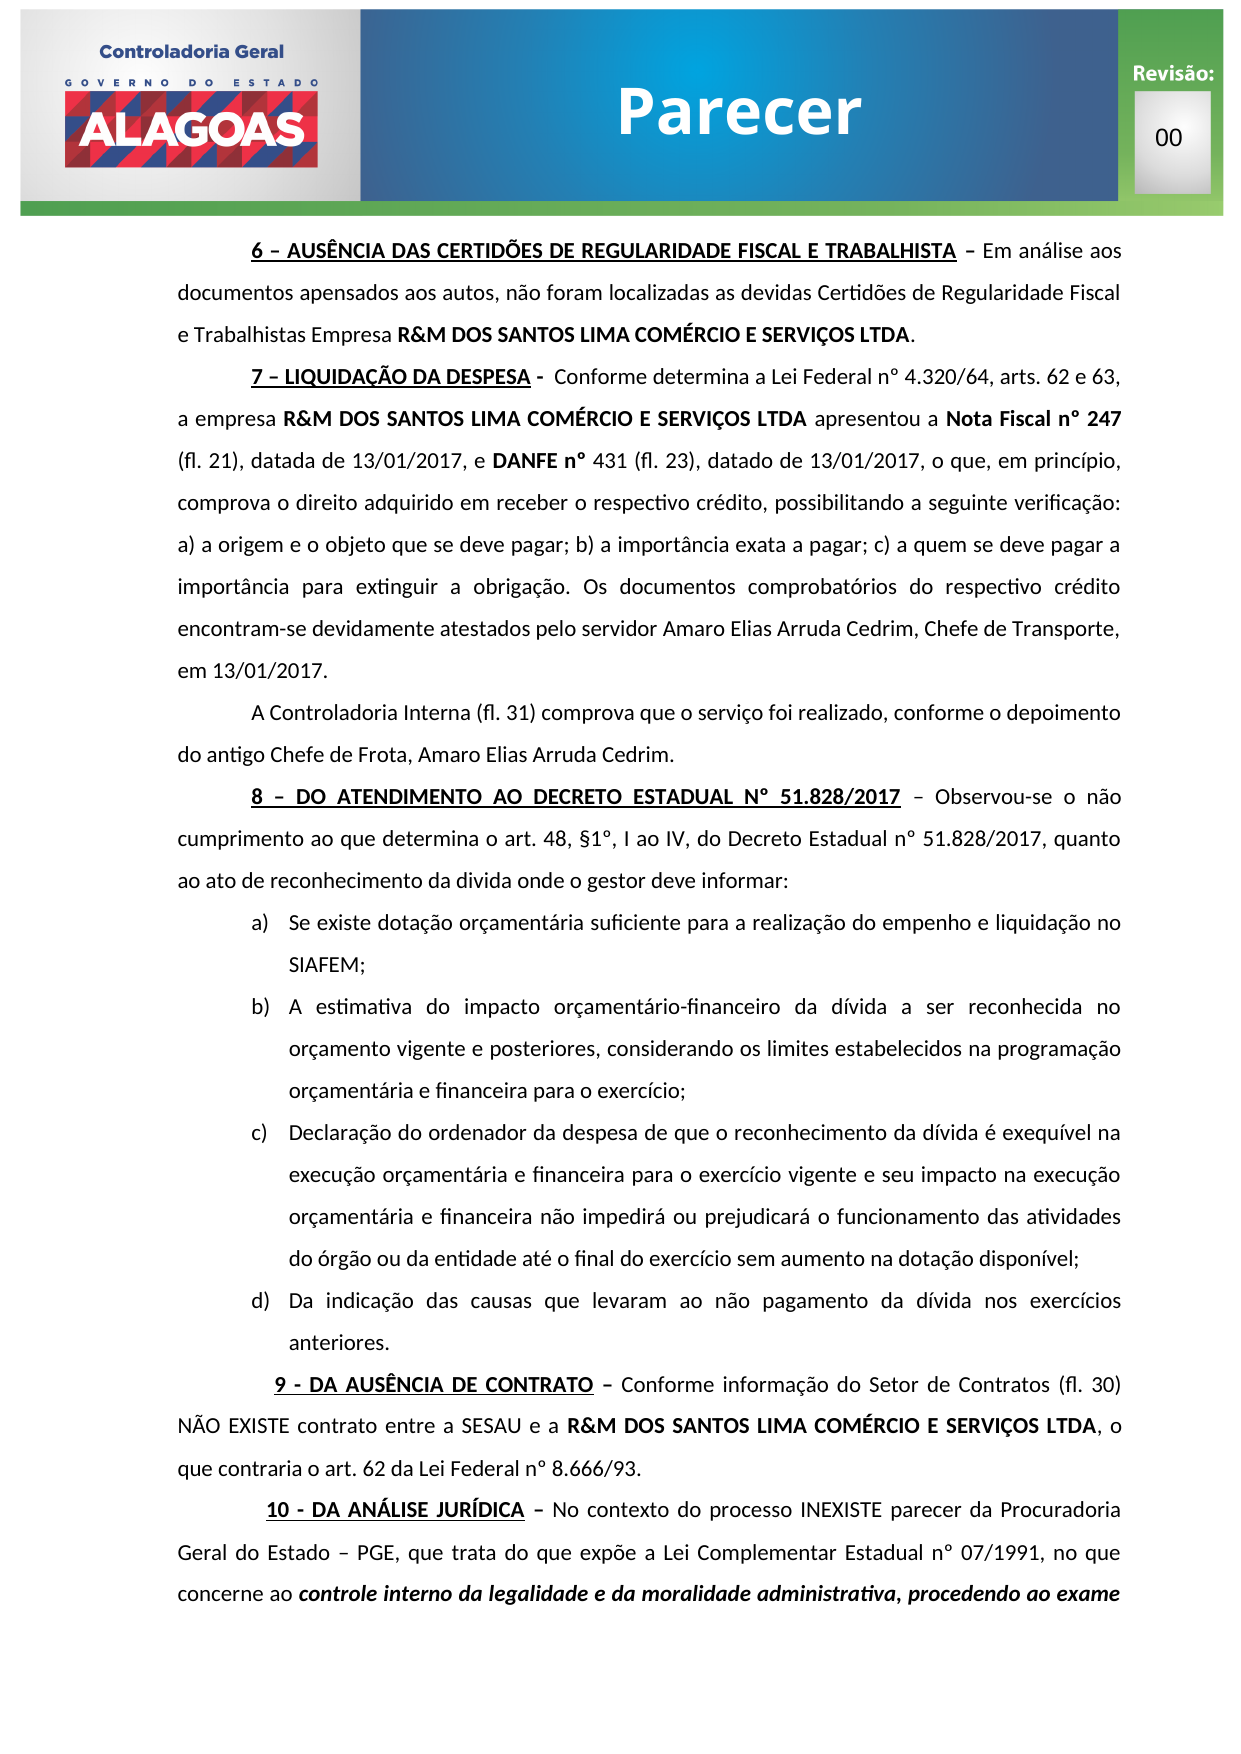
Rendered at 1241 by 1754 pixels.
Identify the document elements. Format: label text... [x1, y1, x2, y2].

list Declaração do ordenador da despesa de que o reconhecimento da dívida é exequível na execução orçamentária e financeira para o exercício vigente e seu impacto na execução orçamentária e financeira não impedirá ou prejudicará o funcionamento das atividades do órgão ou da entidade até o final do exercício sem aumento na dotação disponível; [251, 1118, 1122, 1272]
text 9 - DA AUSÊNCIA DE CONTRATO – Conforme informação do Setor de Contratos (fl. 30) NÃO EXISTE contrato entre a SESAU e a R&M DOS SANTOS LIMA COMÉRCIO E SERVIÇOS LTDA, o que contraria o art. 62 da Lei Federal nº 8.666/93. [177, 1370, 1122, 1482]
text 6 – AUSÊNCIA DAS CERTIDÕES DE REGULARIDADE FISCAL E TRABALHISTA – Em análise aos documentos apensados aos autos, não foram localizadas as devidas Certidões de Regularidade Fiscal e Trabalhistas Empresa R&M DOS SANTOS LIMA COMÉRCIO E SERVIÇOS LTDA. [177, 236, 1122, 348]
text 7 – LIQUIDAÇÃO DA DESPESA - Conforme determina a Lei Federal nº 4.320/64, arts. 62 e 63, a empresa R&M DOS SANTOS LIMA COMÉRCIO E SERVIÇOS LTDA apresentou a Nota Fiscal nº 247 (fl. 21), datada de 13/01/2017, e DANFE nº 431 (fl. 23), datado de 13/01/2017, o que, em princípio, comprova o direito adquirido em receber o respectivo crédito, possibilitando a seguinte verificação: a) a origem e o objeto que se deve pagar; b) a importância exata a pagar; c) a quem se deve pagar a importância para extinguir a obrigação. Os documentos comprobatórios do respectivo crédito encontram-se devidamente atestados pelo servidor Amaro Elias Arruda Cedrim, Chefe de Transporte, em 13/01/2017. [177, 362, 1122, 684]
text 8 – DO ATENDIMENTO AO DECRETO ESTADUAL Nº 51.828/2017 – Observou-se o não cumprimento ao que determina o art. 48, §1º, I ao IV, do Decreto Estadual nº 51.828/2017, quanto ao ato de reconhecimento da divida onde o gestor deve informar: [177, 782, 1122, 894]
text A Controladoria Interna (fl. 31) comprova que o serviço foi realizado, conforme o depoimento do antigo Chefe de Frota, Amaro Elias Arruda Cedrim. [177, 698, 1122, 768]
list Da indicação das causas que levaram ao não pagamento da dívida nos exercícios anteriores. [251, 1286, 1122, 1356]
list Se existe dotação orçamentária suficiente para a realização do empenho e liquidação no SIAFEM; [251, 908, 1122, 978]
list A estimativa do impacto orçamentário-financeiro da dívida a ser reconhecida no orçamento vigente e posteriores, considerando os limites estabelecidos na programação orçamentária e financeira para o exercício; [251, 992, 1122, 1104]
picture [20, 9, 1224, 216]
